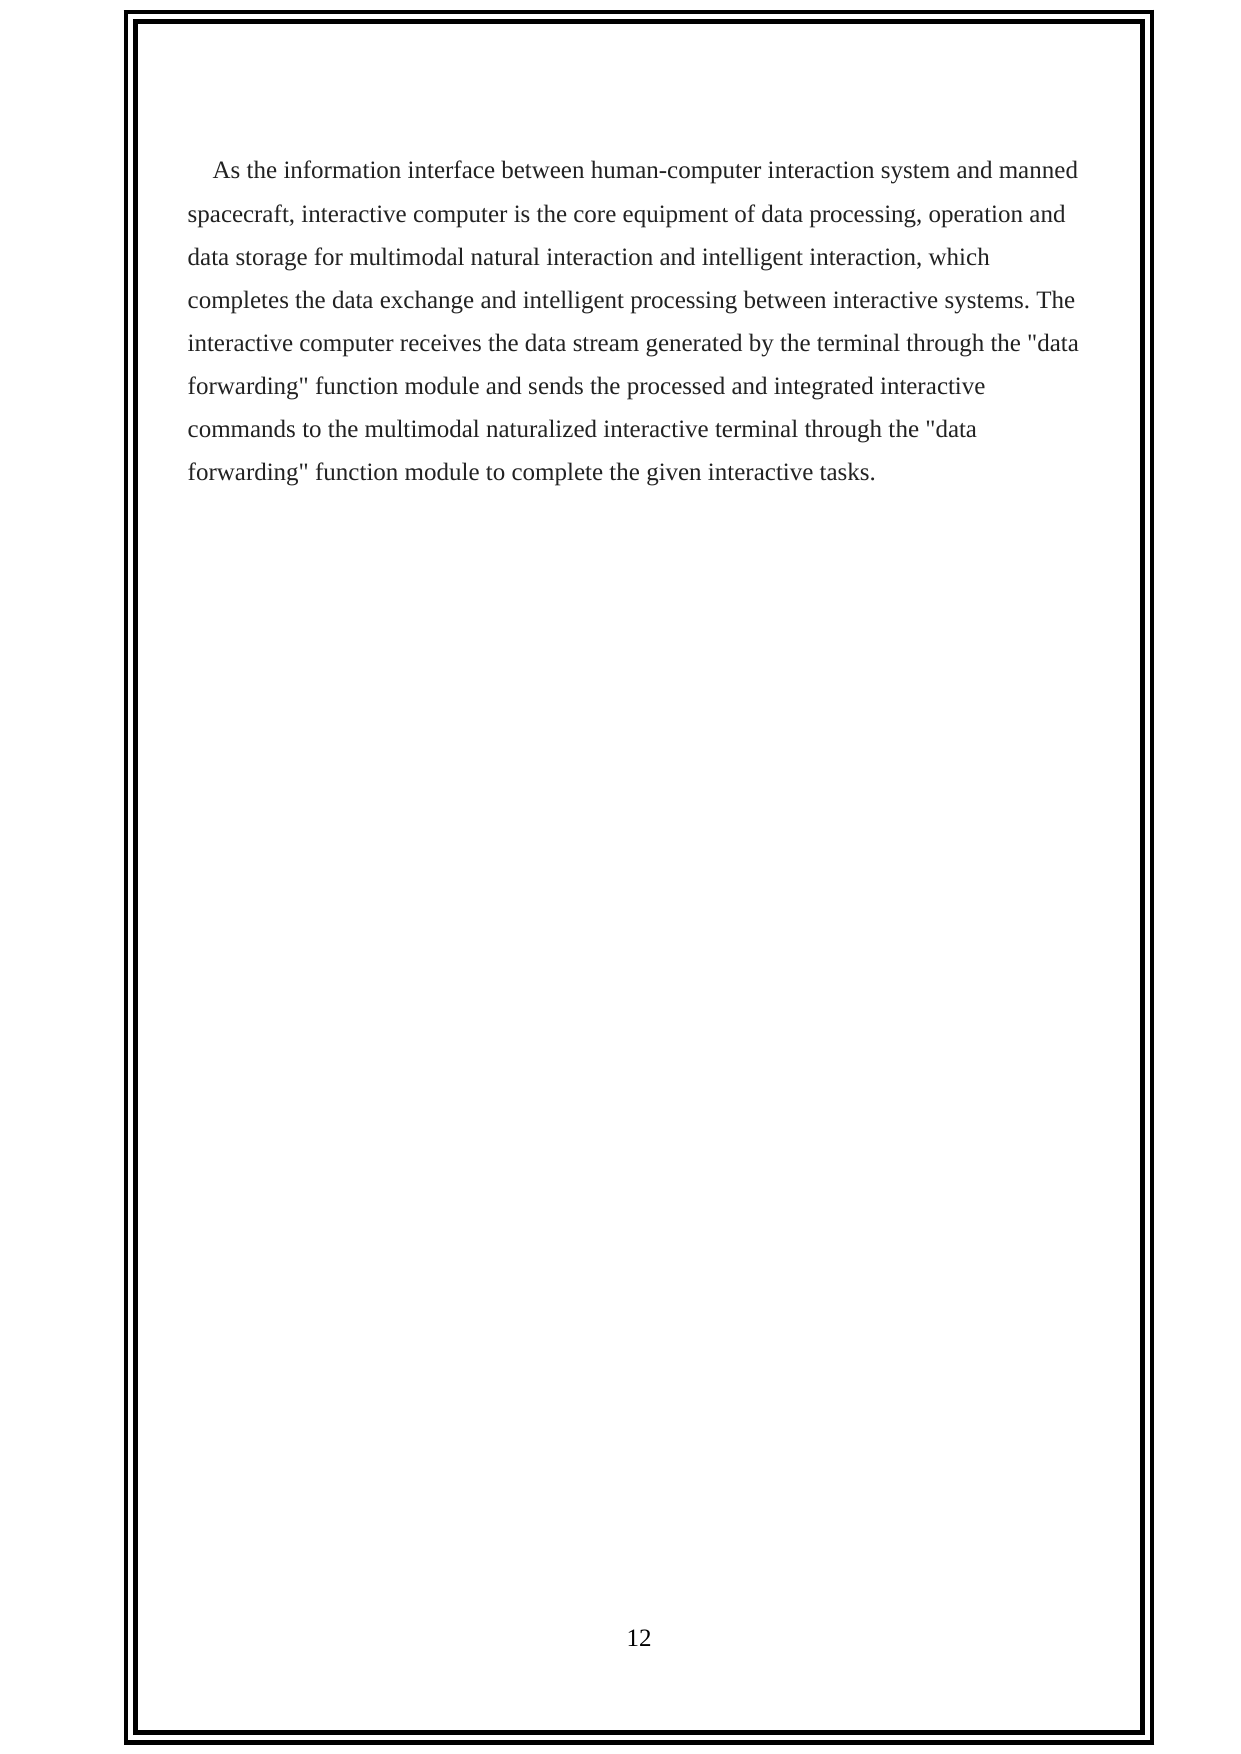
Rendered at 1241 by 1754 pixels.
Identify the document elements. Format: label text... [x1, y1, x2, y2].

text As the information interface between human-computer interaction system and manned spacecraft, interactive computer is the core equipment of data processing, operation and data storage for multimodal natural interaction and intelligent interaction, which completes the data exchange and intelligent processing between interactive systems. The interactive computer receives the data stream generated by the terminal through the "data forwarding" function module and sends the processed and integrated interactive commands to the multimodal naturalized interactive terminal through the "data forwarding" function module to complete the given interactive tasks. [187, 112, 1090, 486]
